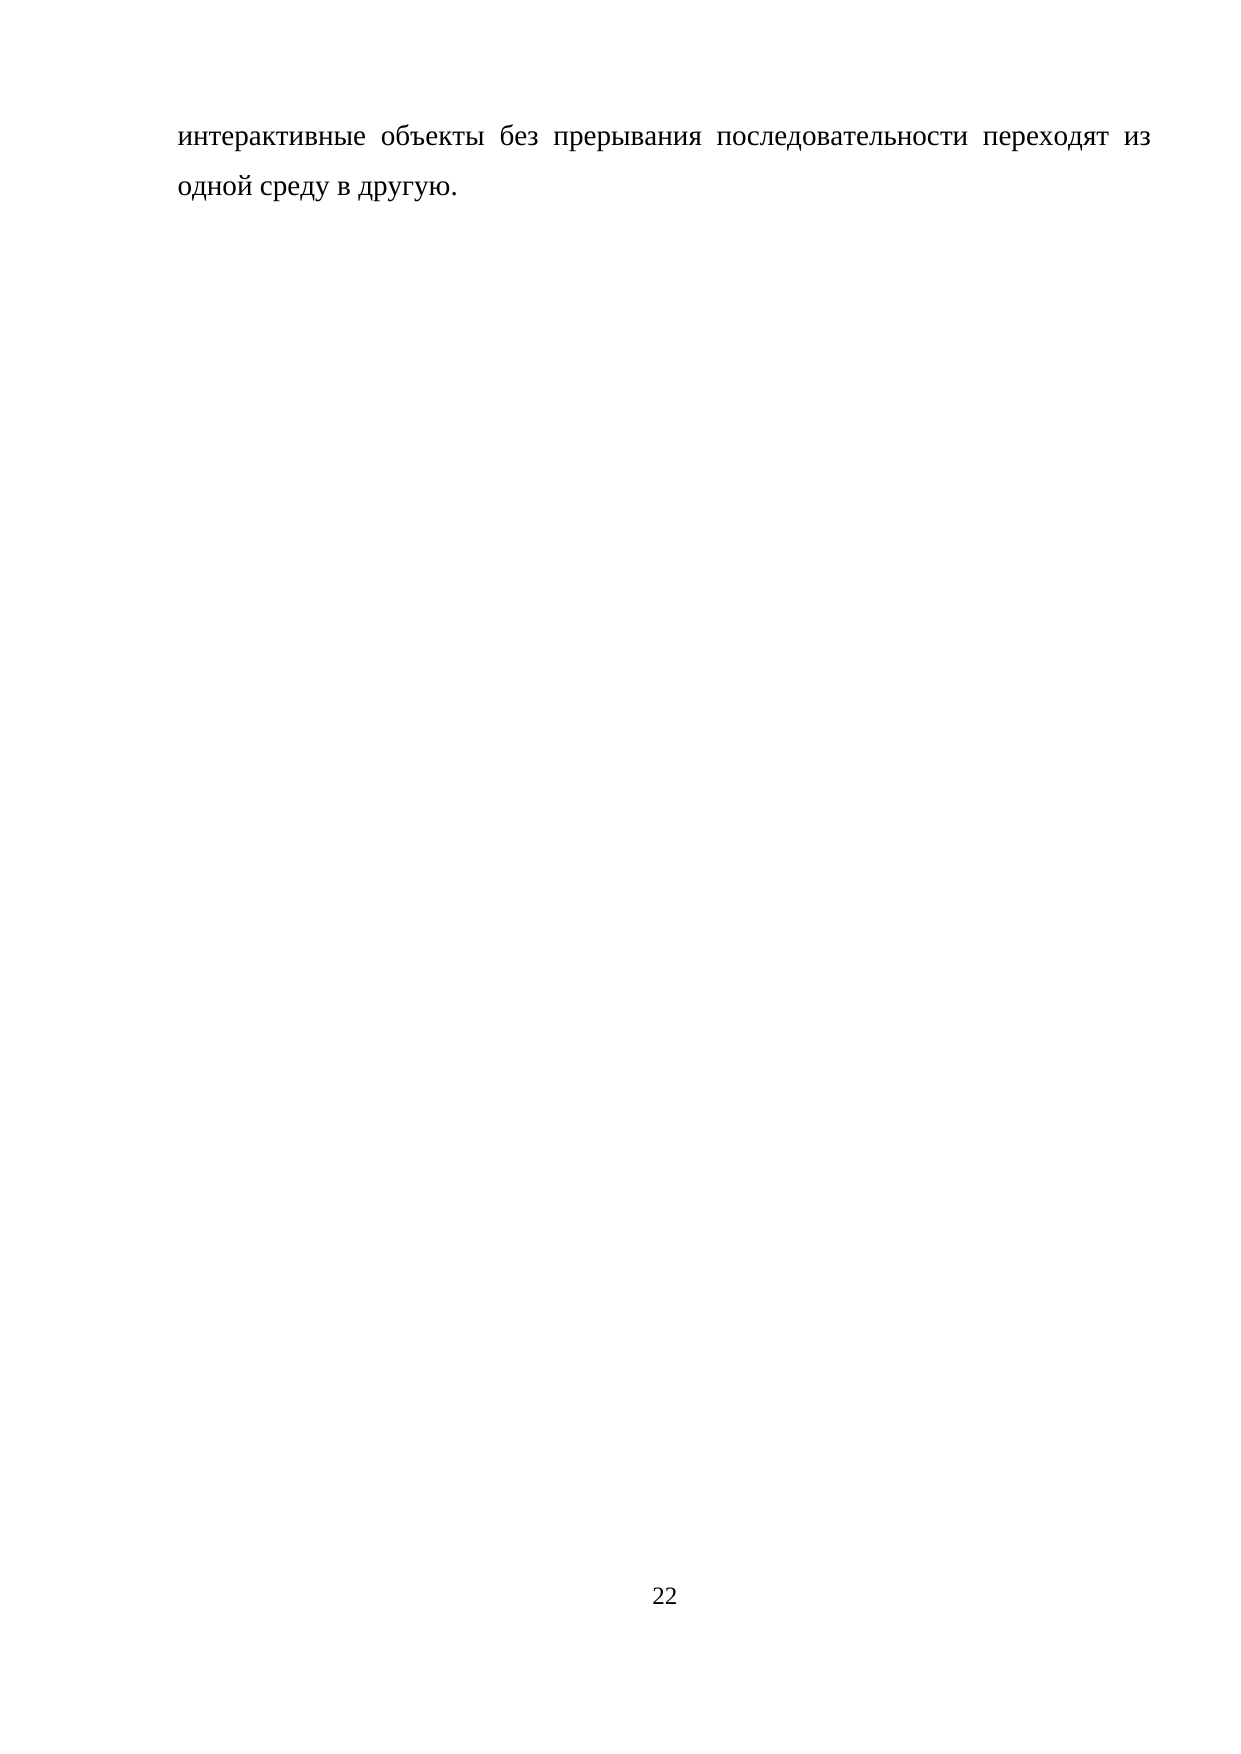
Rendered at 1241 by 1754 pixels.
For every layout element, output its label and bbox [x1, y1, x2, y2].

text [177, 118, 1152, 202]
